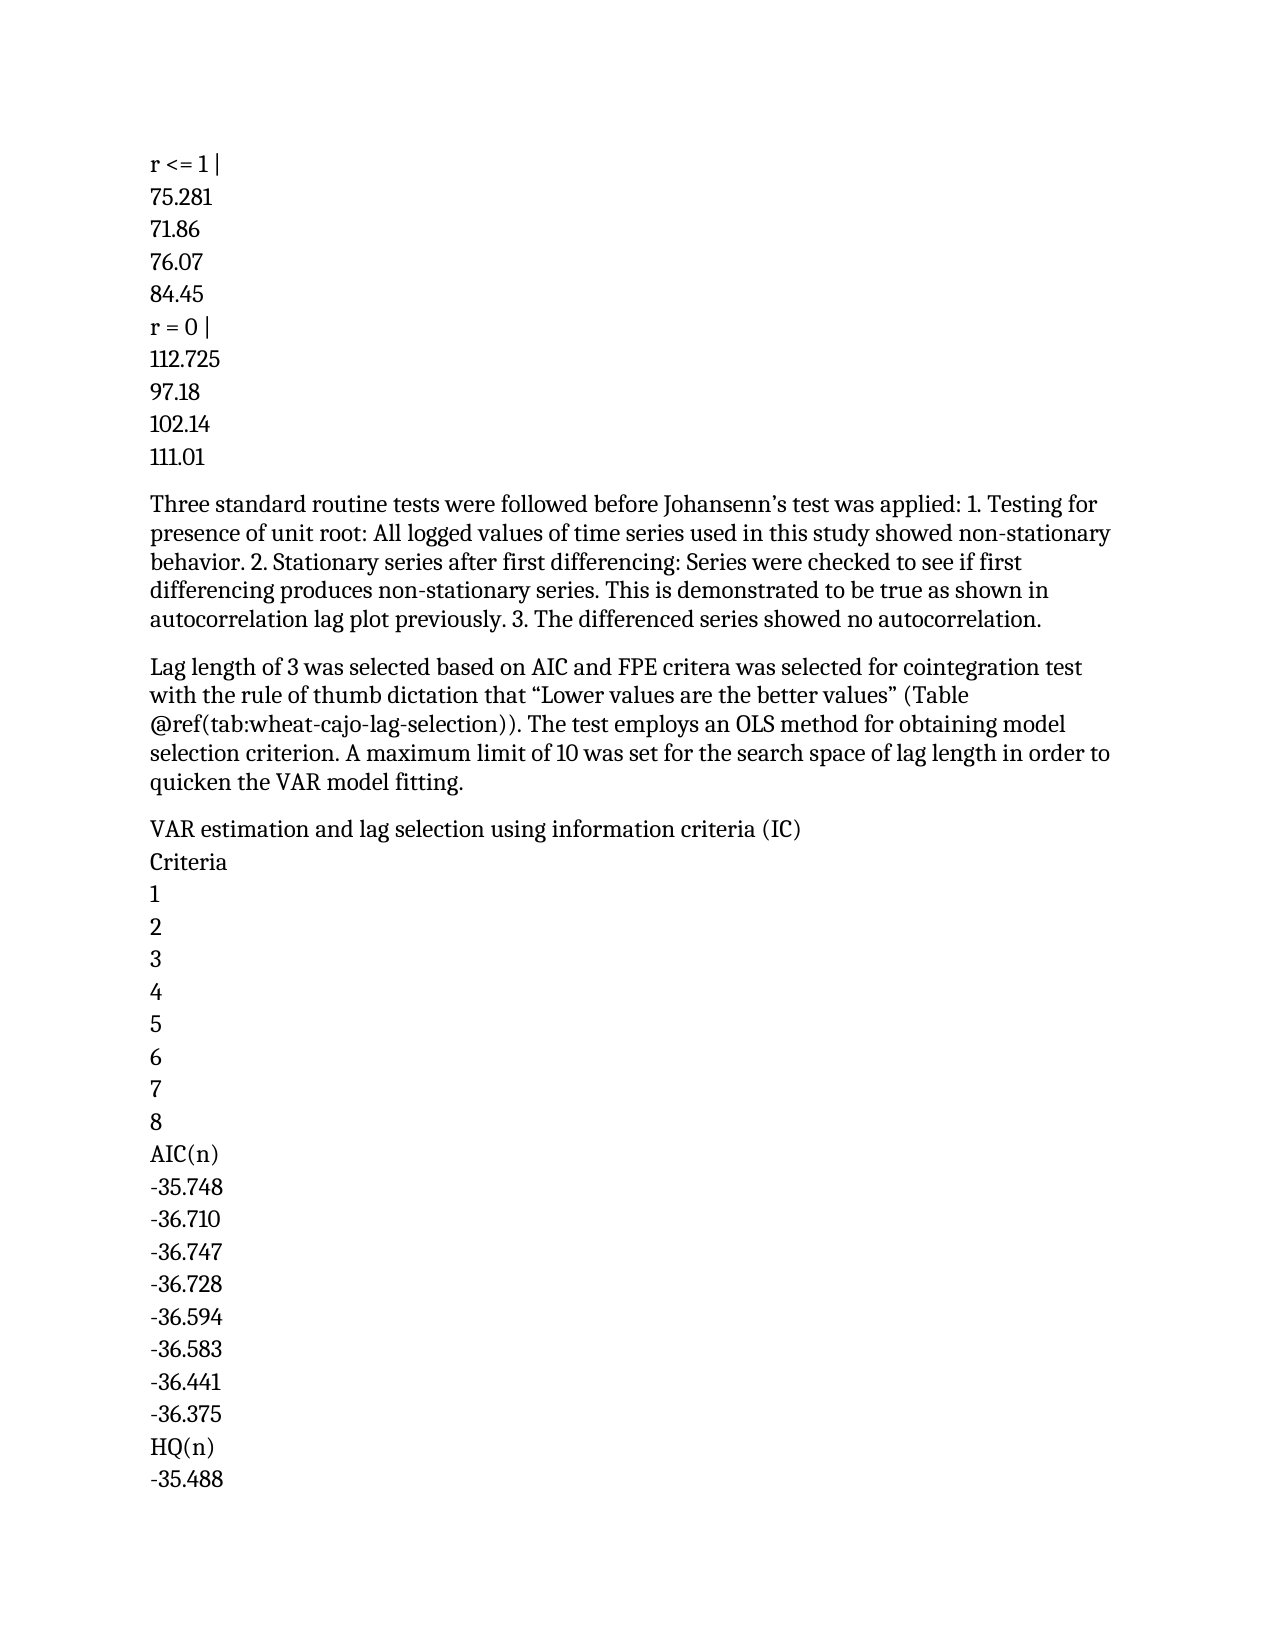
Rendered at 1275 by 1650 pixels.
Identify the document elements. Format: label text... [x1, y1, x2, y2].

text -36.728 [150, 1270, 1125, 1299]
text VAR estimation and lag selection using information criteria (IC) [150, 815, 1125, 844]
text AIC(n) [150, 1140, 1125, 1169]
text 111.01 [150, 442, 1125, 471]
text Three standard routine tests were followed before Johansenn’s test was applied: 1. Testing for presence of unit root: All logged values of time series used in this study showed non-stationary behavior. 2. Stationary series after first differencing: Series were checked to see if first differencing produces non-stationary series. This is demonstrated to be true as shown in autocorrelation lag plot previously. 3. The differenced series showed no autocorrelation. [150, 490, 1125, 634]
text -35.488 [150, 1465, 1125, 1494]
text -36.594 [150, 1302, 1125, 1331]
text 76.07 [150, 247, 1125, 276]
text -36.375 [150, 1400, 1125, 1429]
text 3 [150, 945, 1125, 974]
text 6 [150, 1042, 1125, 1071]
text 97.18 [150, 377, 1125, 406]
text -36.747 [150, 1237, 1125, 1266]
text 2 [150, 912, 1125, 941]
text -35.748 [150, 1172, 1125, 1201]
text 1 [150, 880, 1125, 909]
text r = 0 | [150, 312, 1125, 341]
text -36.441 [150, 1367, 1125, 1396]
text Lag length of 3 was selected based on AIC and FPE critera was selected for cointegration test with the rule of thumb dictation that “Lower values are the better values” (Table @ref(tab:wheat-cajo-lag-selection)). The test employs an OLS method for obtaining model selection criterion. A maximum limit of 10 was set for the search space of lag length in order to quicken the VAR model fitting. [150, 652, 1125, 796]
text Criteria [150, 847, 1125, 876]
text 5 [150, 1010, 1125, 1039]
text 8 [150, 1107, 1125, 1136]
text 84.45 [150, 280, 1125, 309]
text 102.14 [150, 410, 1125, 439]
text -36.710 [150, 1205, 1125, 1234]
text 112.725 [150, 345, 1125, 374]
text 71.86 [150, 215, 1125, 244]
text 4 [150, 977, 1125, 1006]
text 7 [150, 1075, 1125, 1104]
text HQ(n) [150, 1432, 1125, 1461]
text r <= 1 | [150, 150, 1125, 179]
text -36.583 [150, 1335, 1125, 1364]
text 75.281 [150, 182, 1125, 211]
